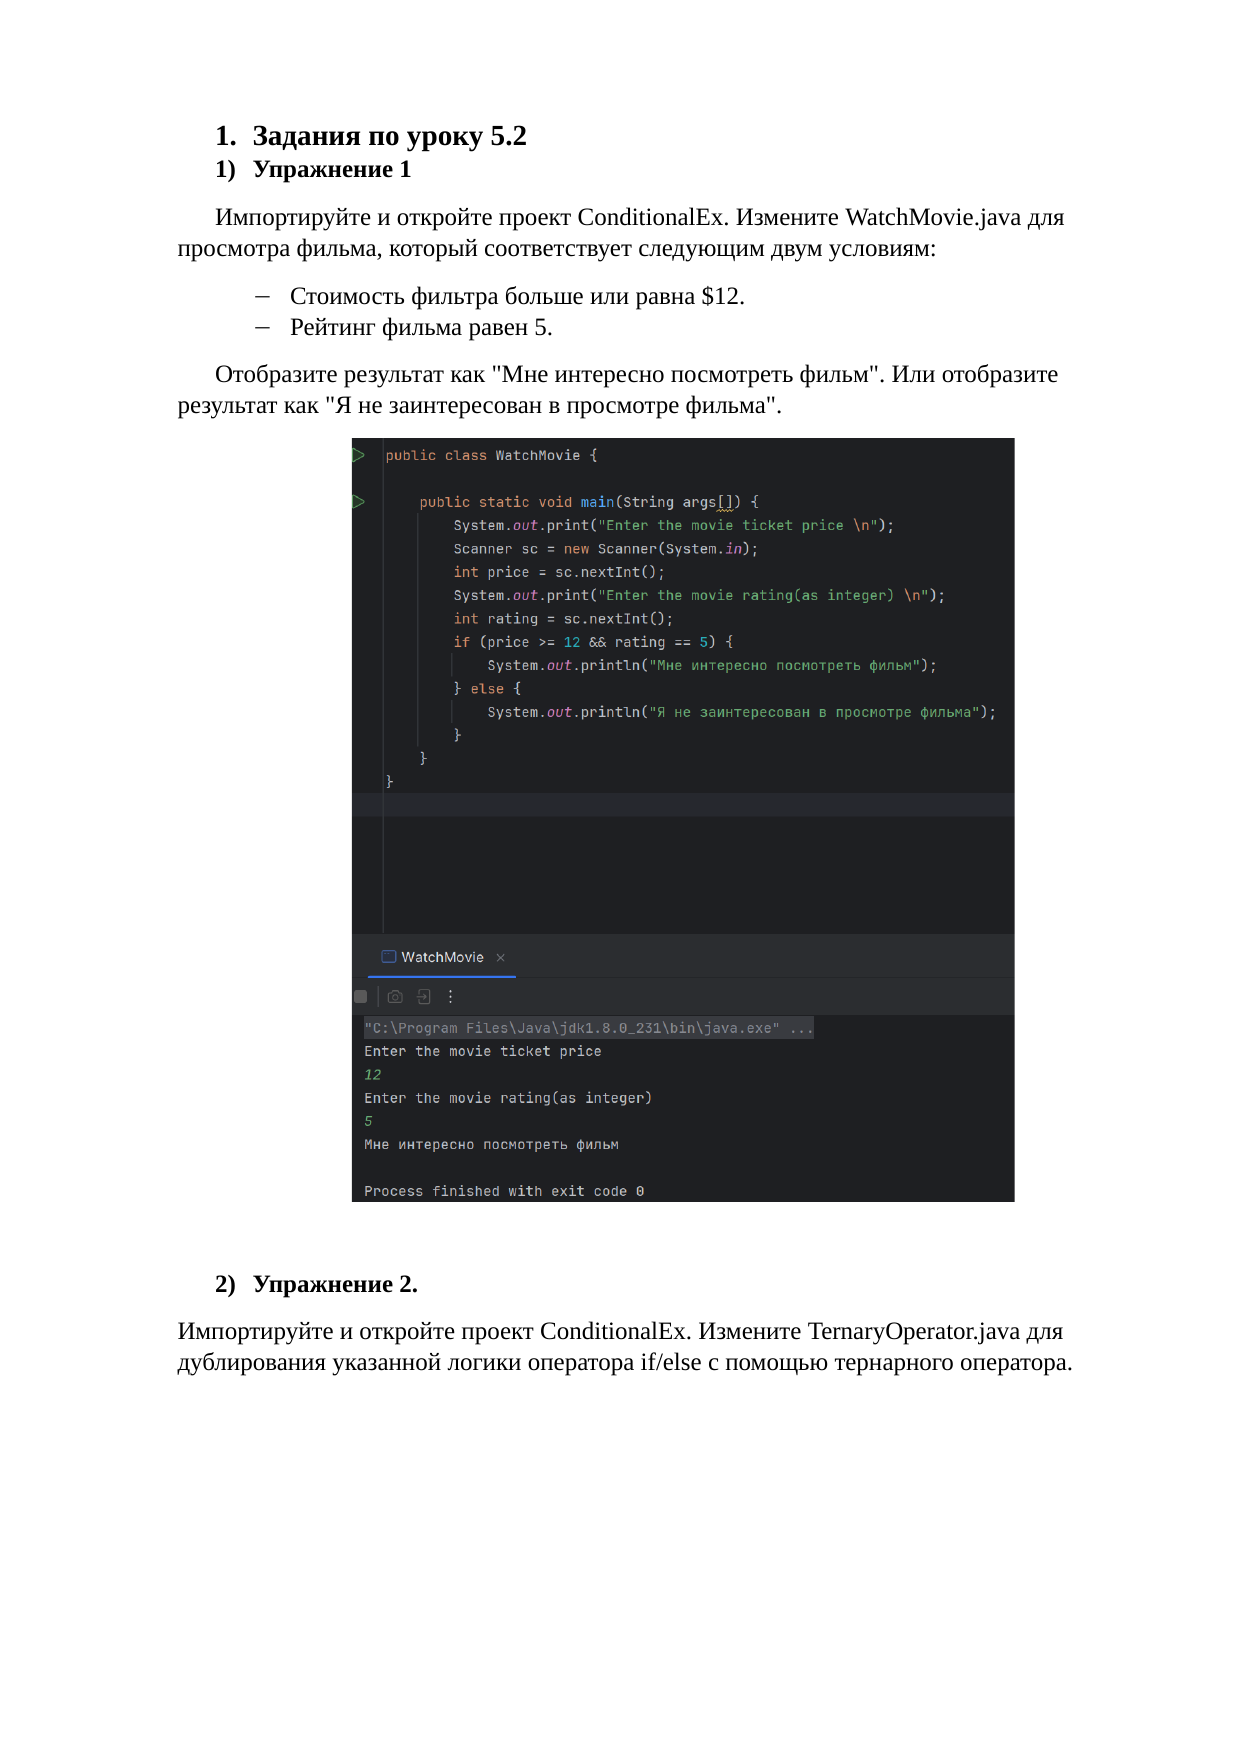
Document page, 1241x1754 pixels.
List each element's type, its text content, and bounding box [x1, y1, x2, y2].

list Упражнение 2. [215, 1269, 1152, 1297]
list Задания по уроку 5.2 [215, 118, 1152, 152]
text Импортируйте и откройте проект ConditionalEx. Измените TernaryOperator.java для дублирования указанной логики оператора if/else с помощью тернарного оператора. [177, 1316, 1152, 1376]
text Отобразите результат как "Мне интересно посмотреть фильм". Или отобразите результат как "Я не заинтересован в просмотре фильма". [177, 359, 1152, 419]
list Упражнение 1 [215, 154, 1152, 183]
list Рейтинг фильма равен 5. [252, 312, 1152, 341]
picture [351, 438, 1015, 1202]
text Импортируйте и откройте проект ConditionalEx. Измените WatchMovie.java для просмотра фильма, который соответствует следующим двум условиям: [177, 202, 1152, 262]
list Стоимость фильтра больше или равна $12. [252, 281, 1152, 309]
